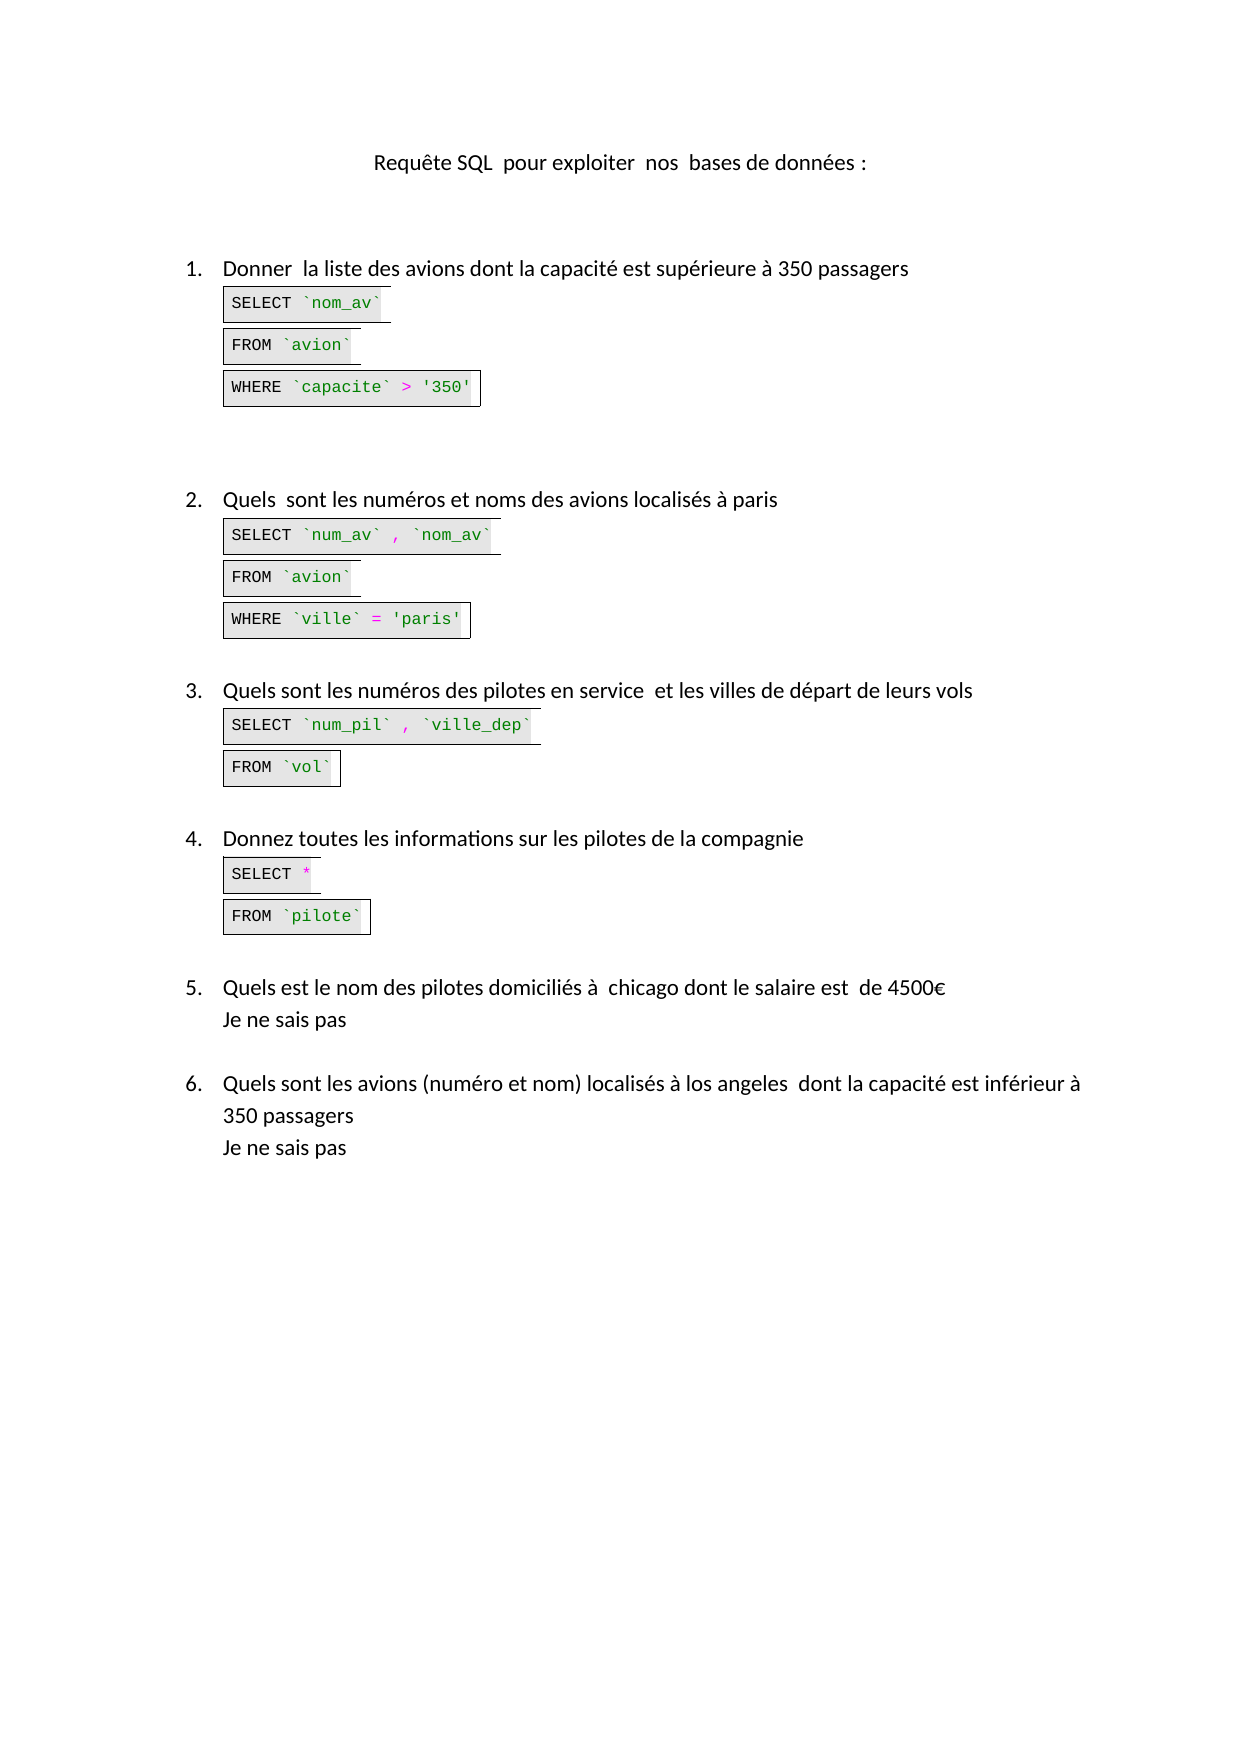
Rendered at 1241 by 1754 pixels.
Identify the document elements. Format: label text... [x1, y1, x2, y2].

list Quels est le nom des pilotes domiciliés à chicago dont le salaire est de 4500€ [185, 973, 1093, 1001]
list Je ne sais pas [223, 1005, 1093, 1033]
list SELECT `num_pil` , `ville_dep` FROM `vol` [223, 708, 1093, 787]
text Requête SQL pour exploiter nos bases de données : [148, 148, 1093, 176]
list Donnez toutes les informations sur les pilotes de la compagnie [185, 824, 1093, 852]
list SELECT `nom_av` FROM `avion` WHERE `capacite` > '350' [223, 286, 1093, 406]
list Je ne sais pas [223, 1133, 1093, 1162]
list Quels sont les numéros et noms des avions localisés à paris [185, 486, 1093, 514]
list SELECT * FROM `pilote` [223, 856, 1093, 935]
list SELECT `num_av` , `nom_av` FROM `avion` WHERE `ville` = 'paris' [223, 518, 1093, 638]
list Quels sont les numéros des pilotes en service et les villes de départ de leurs vols [185, 676, 1093, 704]
list Donner la liste des avions dont la capacité est supérieure à 350 passagers [185, 254, 1093, 282]
list Quels sont les avions (numéro et nom) localisés à los angeles dont la capacité est inférieur à 350 passagers [185, 1069, 1093, 1129]
